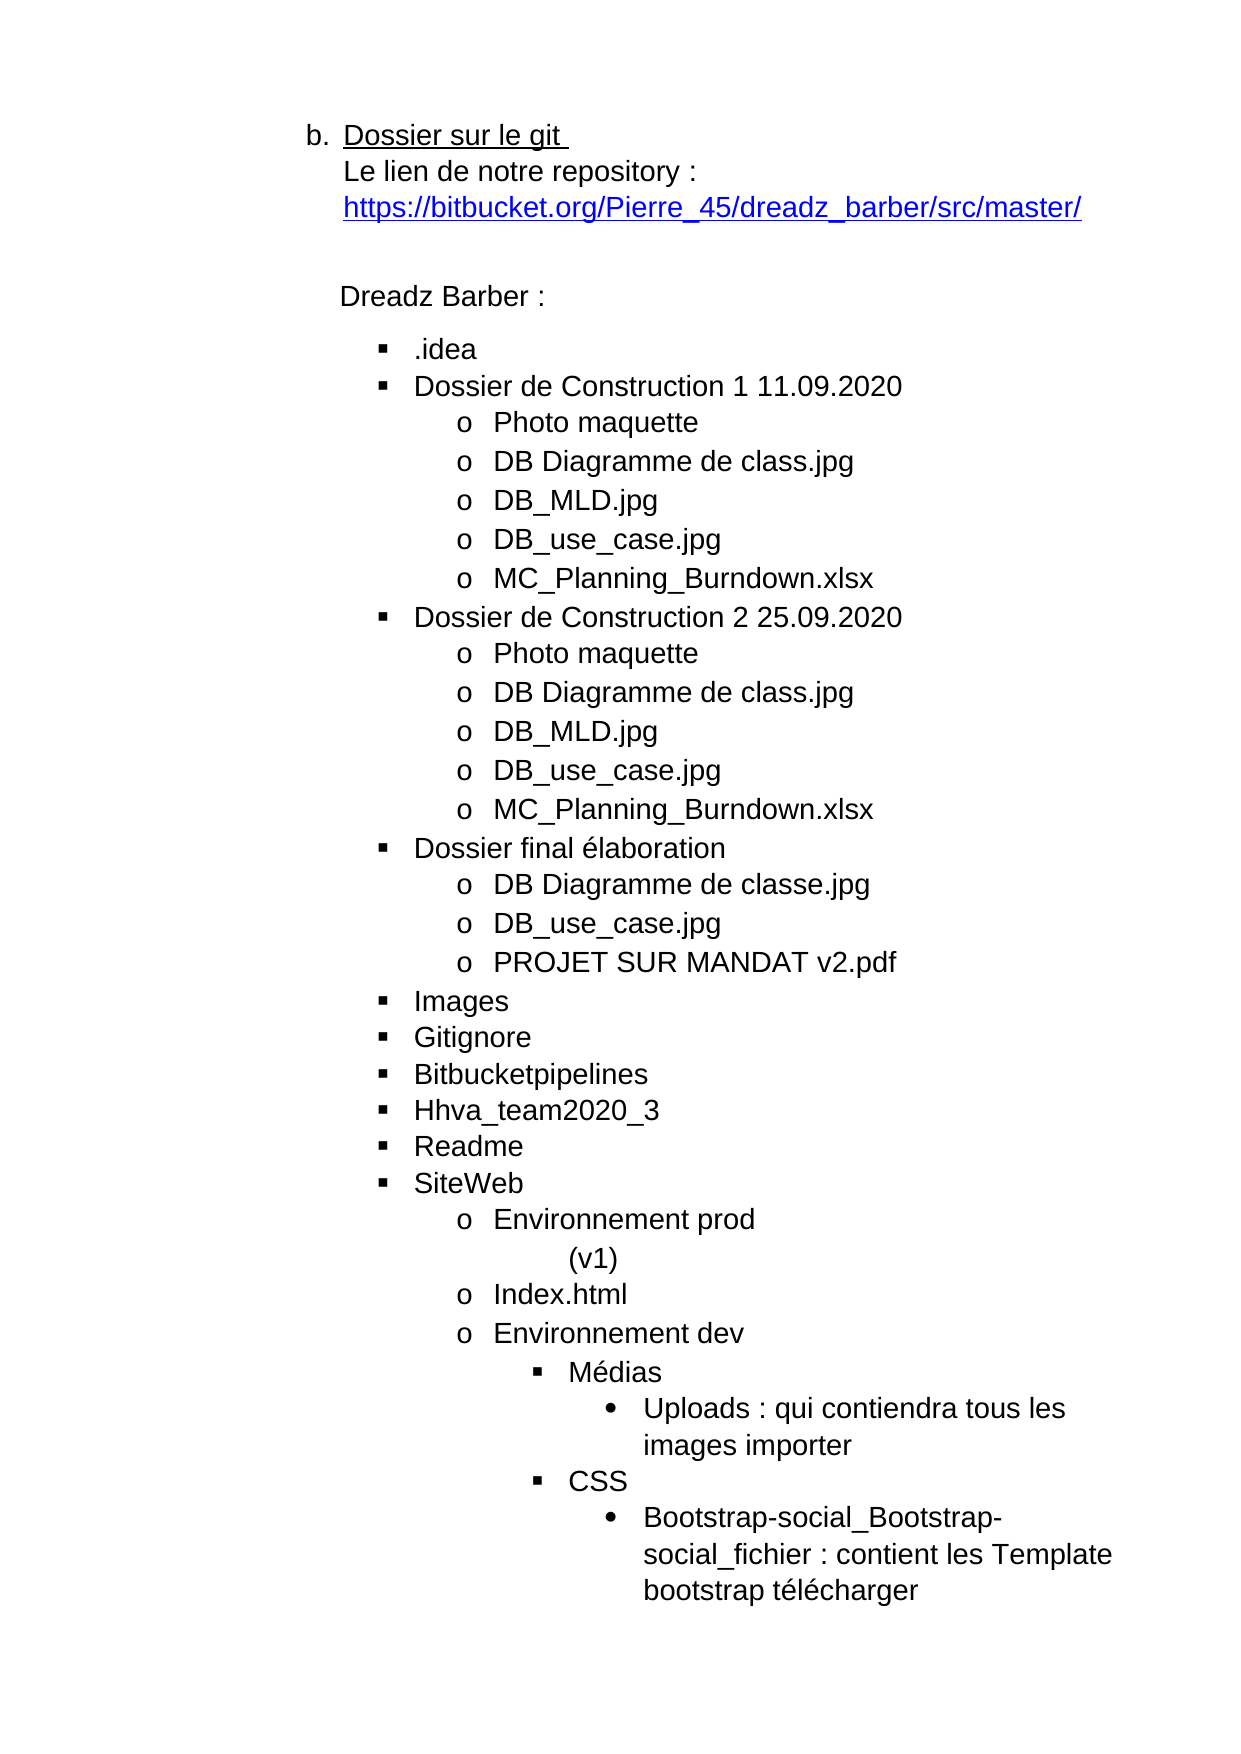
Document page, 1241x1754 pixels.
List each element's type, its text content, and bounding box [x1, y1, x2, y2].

list CSS [531, 1464, 1122, 1498]
list PROJET SUR MANDAT v2.pdf [456, 945, 1122, 981]
list Le lien de notre repository : https://bitbucket.org/Pierre_45/dreadz_barber/src/master/ [343, 154, 1122, 224]
list Environnement prod [456, 1202, 1122, 1238]
list SiteWeb [376, 1166, 1122, 1199]
list DB Diagramme de class.jpg [456, 444, 1122, 480]
list Dossier de Construction 1 11.09.2020 [376, 368, 1122, 402]
list MC_Planning_Burndown.xlsx [456, 561, 1122, 597]
list (v1) [568, 1241, 1122, 1275]
list Dossier sur le git [306, 118, 1122, 152]
list Dossier final élaboration [376, 831, 1122, 864]
list Environnement dev [456, 1316, 1122, 1352]
list DB_MLD.jpg [456, 483, 1122, 519]
list DB_use_case.jpg [456, 906, 1122, 942]
list DB Diagramme de classe.jpg [456, 867, 1122, 903]
list Uploads : qui contiendra tous les images importer [606, 1392, 1122, 1461]
list Photo maquette [456, 405, 1122, 441]
list DB_use_case.jpg [456, 753, 1122, 789]
list Médias [531, 1355, 1122, 1389]
list Bitbucketpipelines [376, 1057, 1122, 1091]
list Dossier de Construction 2 25.09.2020 [376, 600, 1122, 633]
list MC_Planning_Burndown.xlsx [456, 792, 1122, 828]
list Photo maquette [456, 636, 1122, 672]
list Images [376, 984, 1122, 1018]
text Dreadz Barber : [266, 279, 1122, 313]
list DB_MLD.jpg [456, 714, 1122, 750]
list .idea [376, 332, 1122, 366]
list DB Diagramme de class.jpg [456, 675, 1122, 711]
list DB_use_case.jpg [456, 522, 1122, 558]
list Index.html [456, 1277, 1122, 1313]
list Gitignore [376, 1020, 1122, 1054]
list Readme [376, 1129, 1122, 1163]
list Hhva_team2020_3 [376, 1093, 1122, 1127]
list Bootstrap-social_Bootstrap-social_fichier : contient les Template bootstrap télécharger [606, 1500, 1122, 1606]
